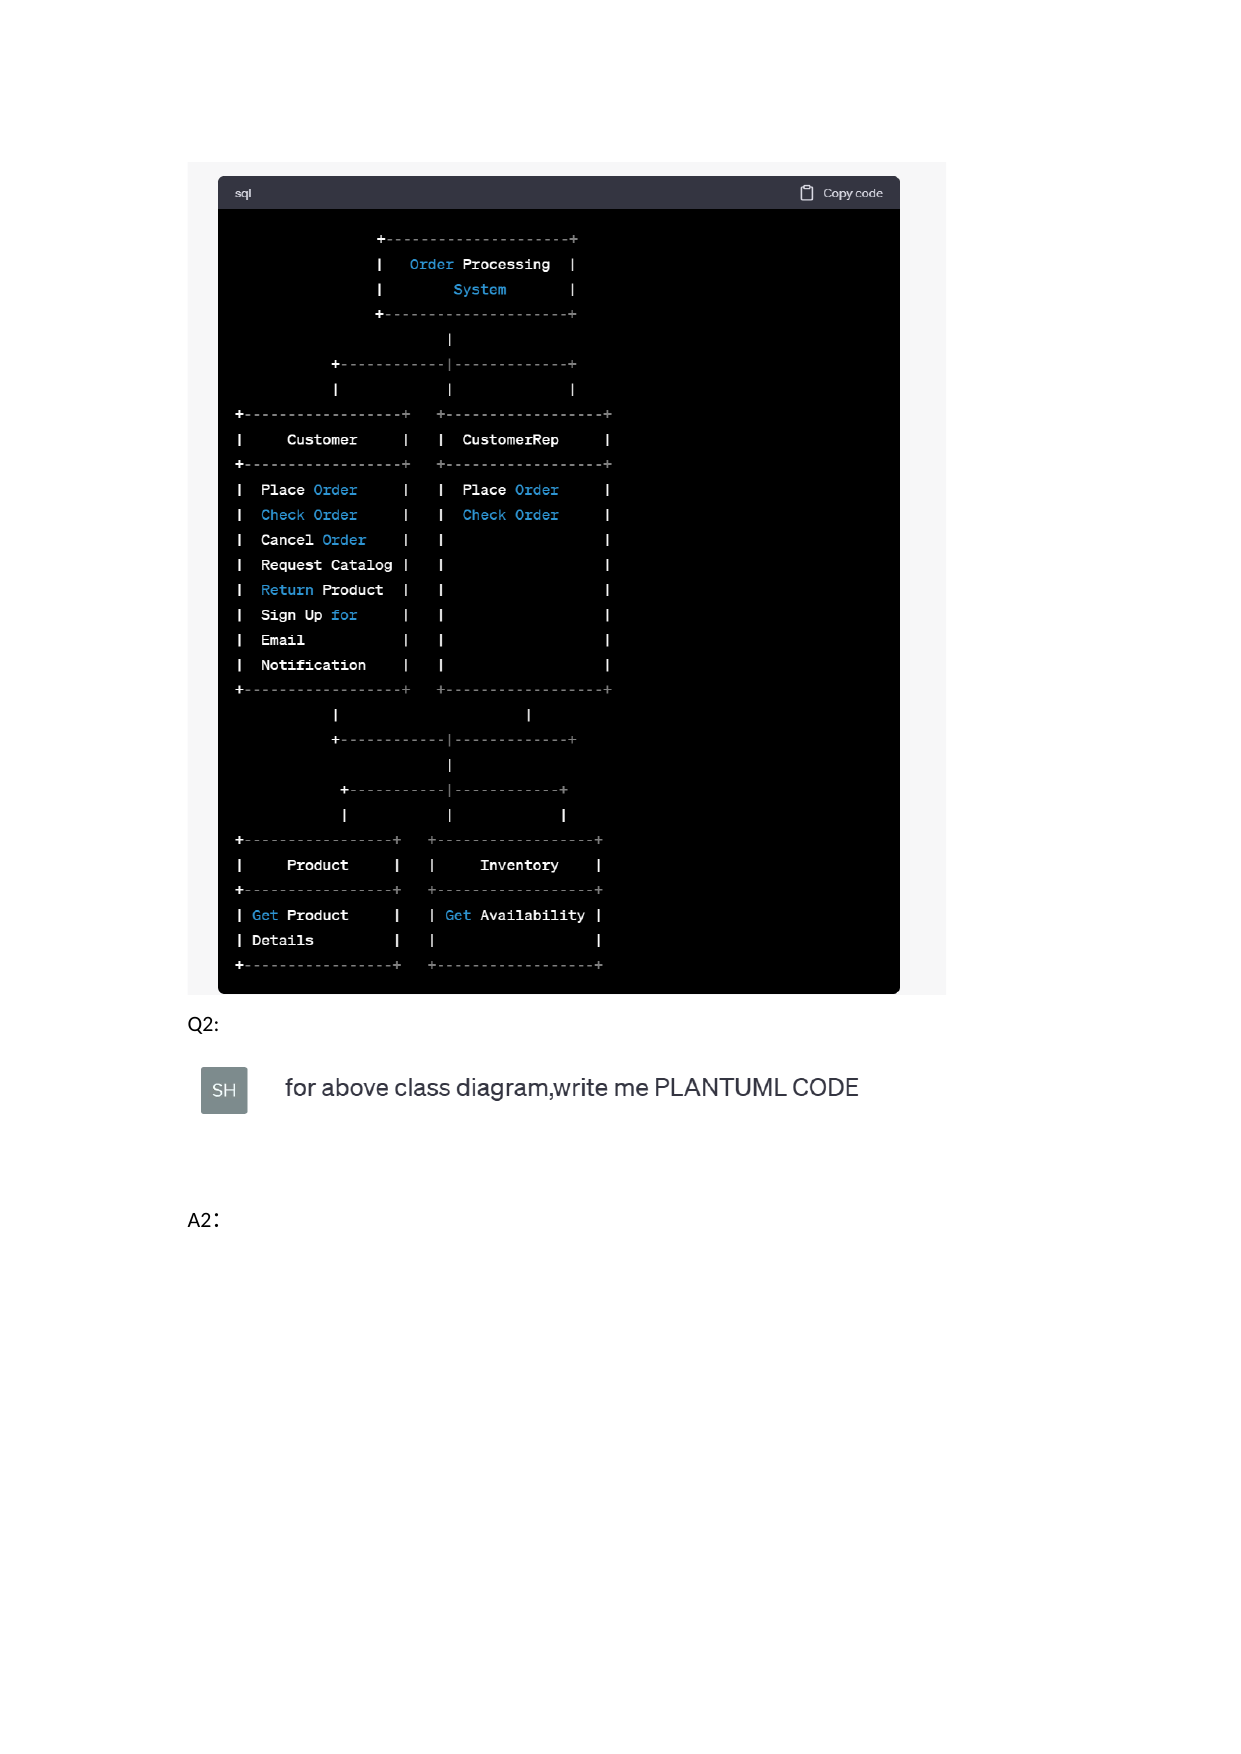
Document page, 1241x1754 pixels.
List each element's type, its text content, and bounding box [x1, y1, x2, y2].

text Q2: [187, 1007, 1053, 1039]
picture [187, 1039, 1005, 1146]
picture [187, 162, 947, 995]
text A2： [187, 1202, 1053, 1234]
